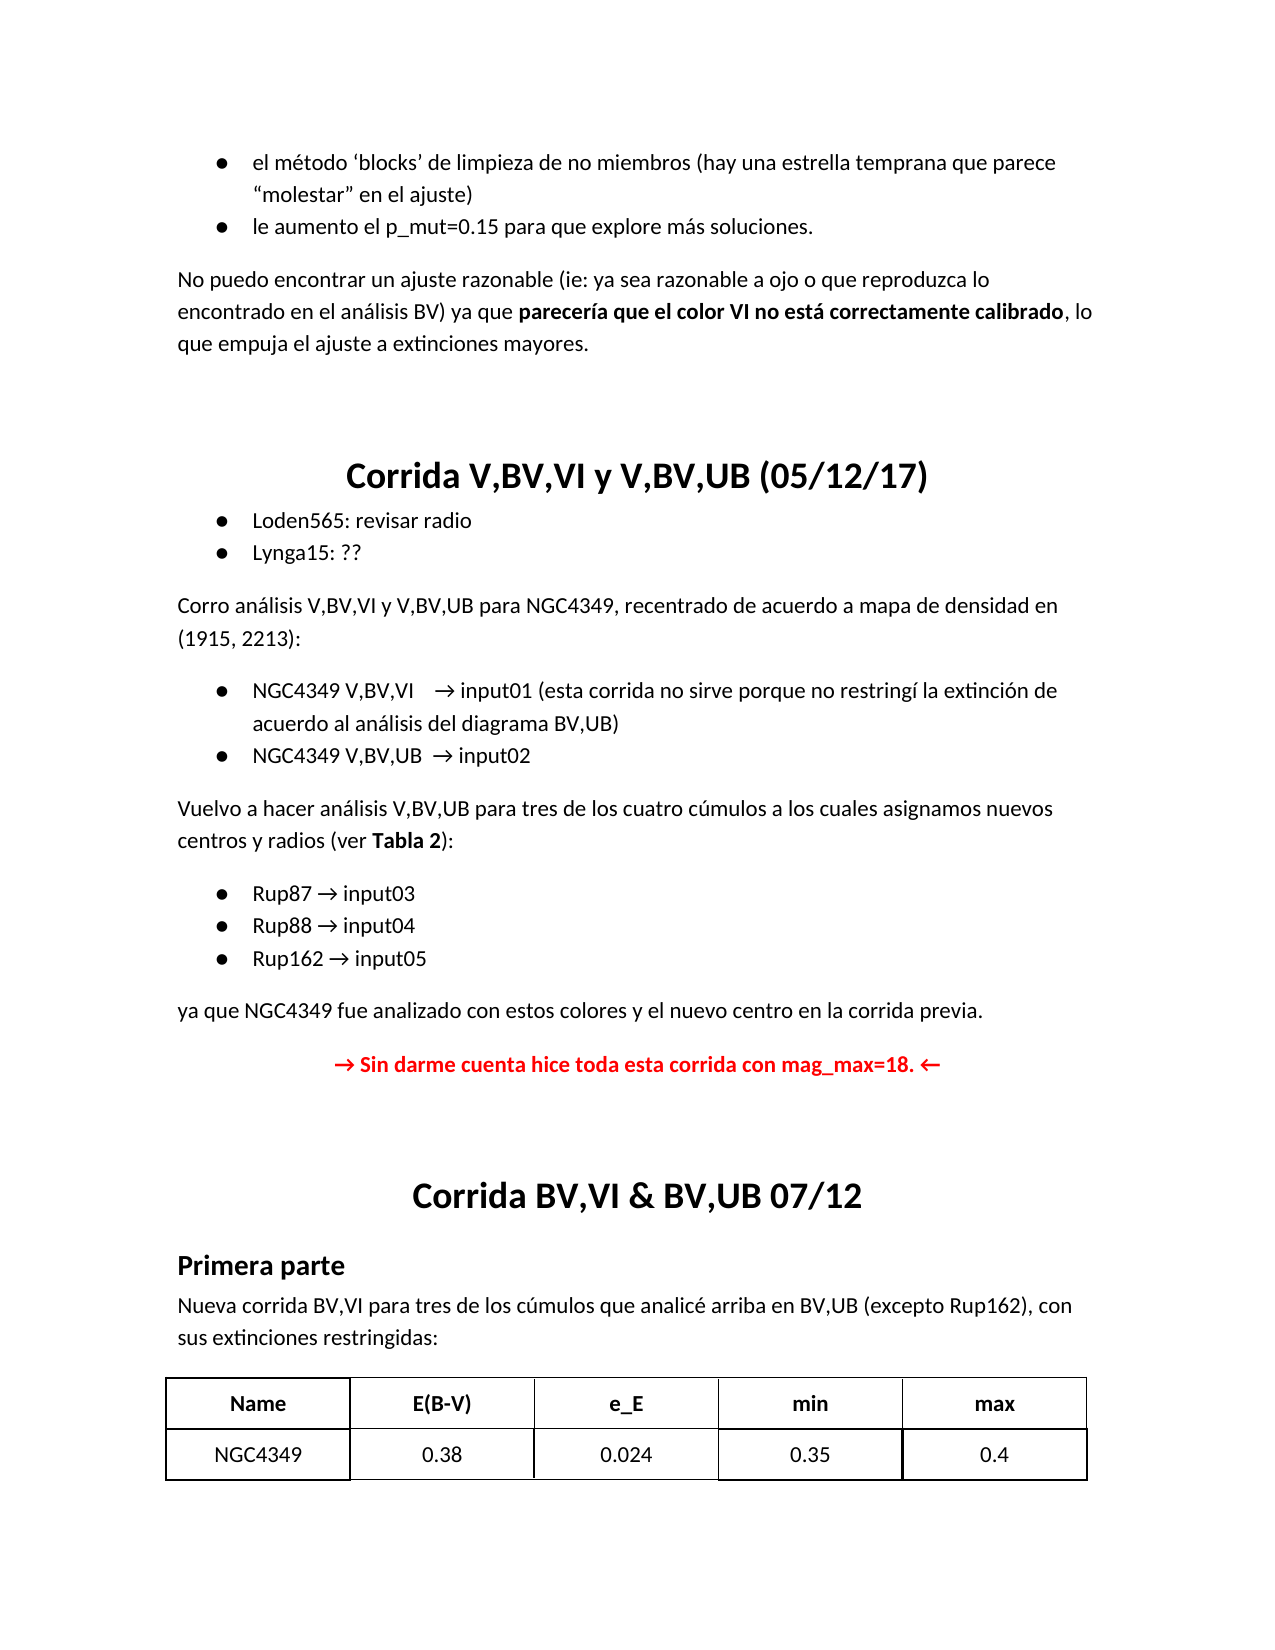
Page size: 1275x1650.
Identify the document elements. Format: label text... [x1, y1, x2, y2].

table_cell 0.38 [351, 1429, 533, 1478]
text Nueva corrida BV,VI para tres de los cúmulos que analicé arriba en BV,UB (excepto Rup162), con sus extinciones restringidas: [177, 1291, 1098, 1352]
list NGC4349 V,BV,VI → input01 (esta corrida no sirve porque no restringí la extinción de acuerdo al análisis del diagrama BV,UB) [215, 677, 1098, 737]
subtitle Corrida BV,VI & BV,UB 07/12 [177, 1172, 1098, 1218]
table_cell 0.4 [904, 1430, 1086, 1478]
text Corro análisis V,BV,VI y V,BV,UB para NGC4349, recentrado de acuerdo a mapa de densidad en (1915, 2213): [177, 591, 1098, 652]
text Vuelvo a hacer análisis V,BV,UB para tres de los cuatro cúmulos a los cuales asignamos nuevos centros y radios (ver Tabla 2): [177, 794, 1098, 854]
list Rup88 → input04 [215, 911, 1098, 939]
subtitle Primera parte [177, 1247, 1098, 1283]
list Rup162 → input05 [215, 944, 1098, 972]
list Loden565: revisar radio [215, 506, 1098, 534]
list NGC4349 V,BV,UB → input02 [215, 741, 1098, 769]
list Lynga15: ?? [215, 538, 1098, 566]
table_header Name [167, 1379, 349, 1427]
list le aumento el p_mut=0.15 para que explore más soluciones. [215, 212, 1098, 240]
table_header e_E [535, 1378, 718, 1427]
list Rup87 → input03 [215, 879, 1098, 907]
table_cell NGC4349 [167, 1430, 349, 1478]
table_cell 0.024 [535, 1429, 718, 1478]
text ya que NGC4349 fue analizado con estos colores y el nuevo centro en la corrida previa. [177, 997, 1098, 1025]
table_cell 0.35 [719, 1430, 901, 1478]
table_header min [719, 1378, 902, 1427]
subtitle Corrida V,BV,VI y V,BV,UB (05/12/17) [177, 452, 1098, 498]
table_header max [903, 1378, 1086, 1427]
text → Sin darme cuenta hice toda esta corrida con mag_max=18. ← [177, 1050, 1098, 1078]
table_header E(B-V) [351, 1378, 534, 1427]
list el método ‘blocks’ de limpieza de no miembros (hay una estrella temprana que parece “molestar” en el ajuste) [215, 148, 1098, 208]
text No puedo encontrar un ajuste razonable (ie: ya sea razonable a ojo o que reproduzca lo encontrado en el análisis BV) ya que parecería que el color VI no está correctamente calibrado, lo que empuja el ajuste a extinciones mayores. [177, 265, 1098, 357]
